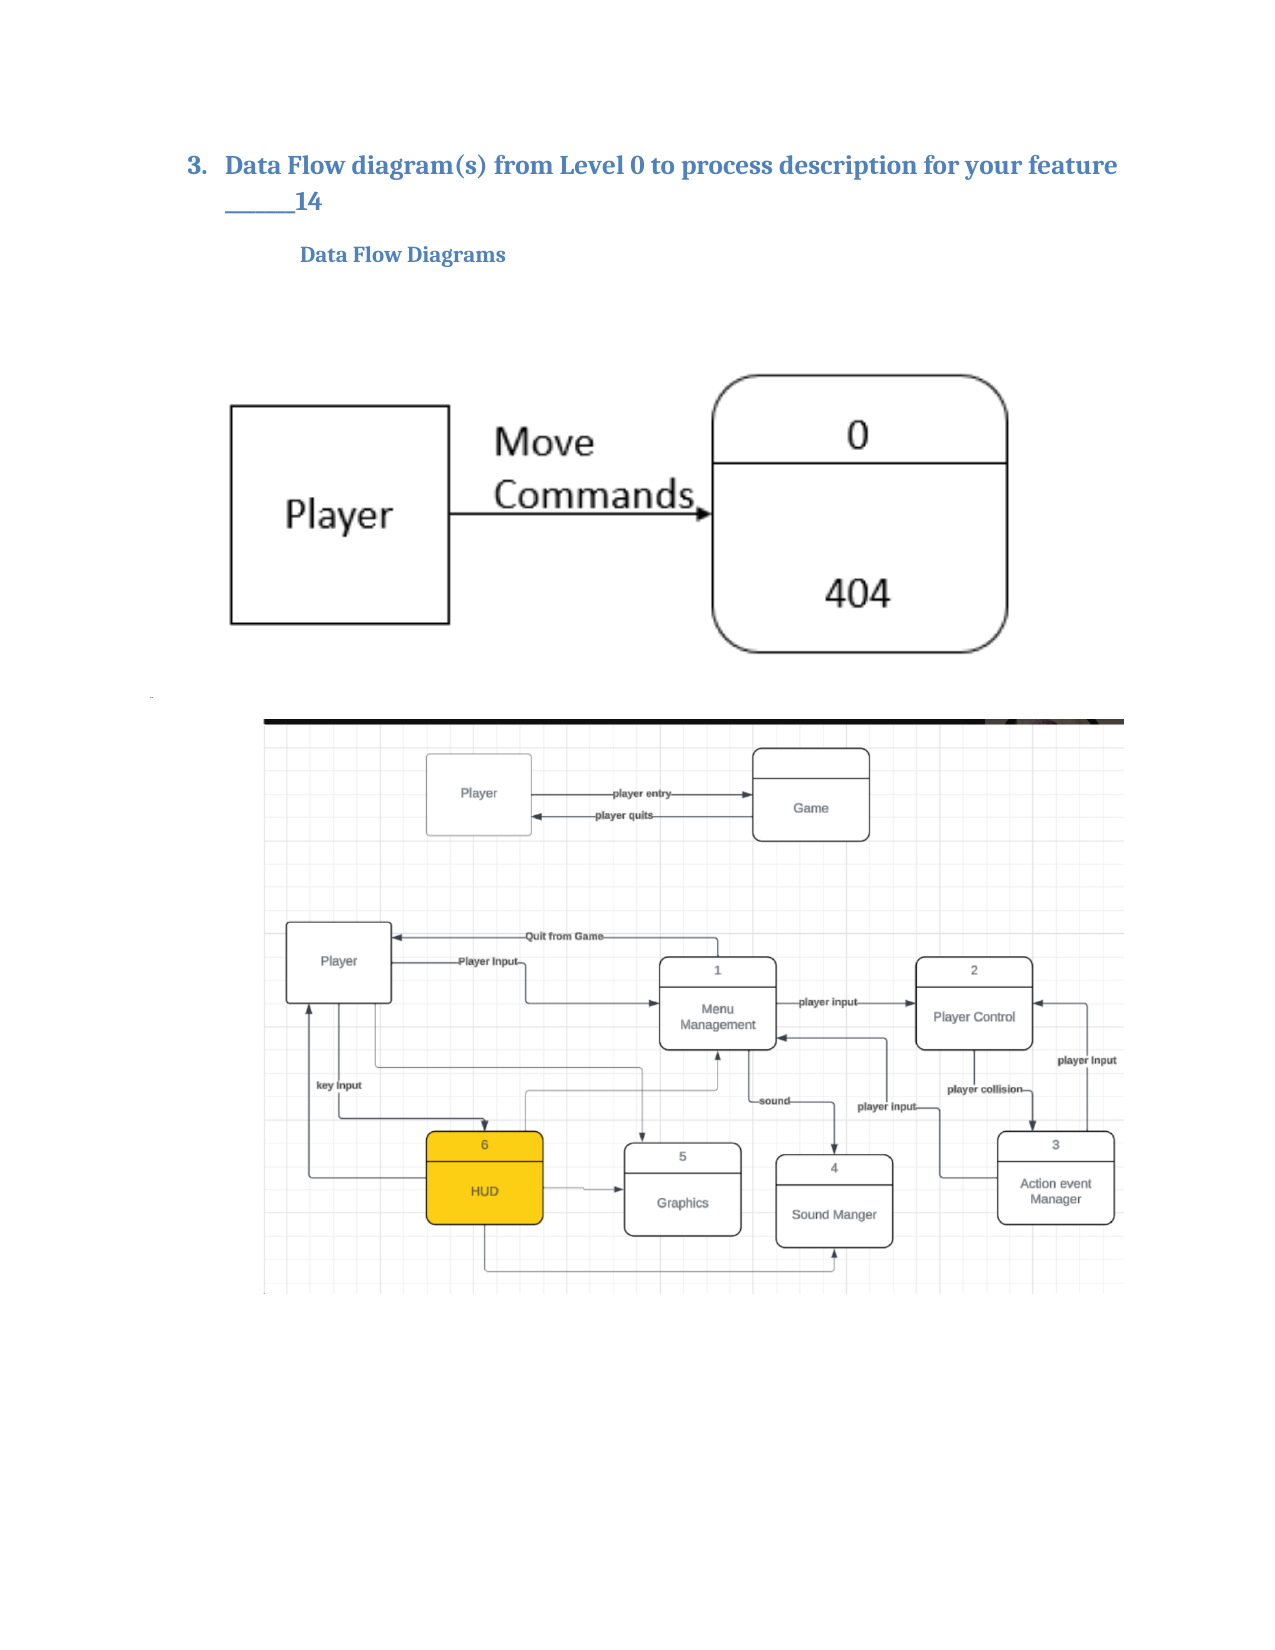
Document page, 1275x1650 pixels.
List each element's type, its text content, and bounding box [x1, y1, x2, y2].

picture [263, 719, 1124, 1294]
picture [150, 325, 1125, 698]
subtitle Data Flow diagram(s) from Level 0 to process description for your feature _______14 [187, 150, 1125, 217]
subtitle Data Flow Diagrams [300, 242, 1125, 269]
